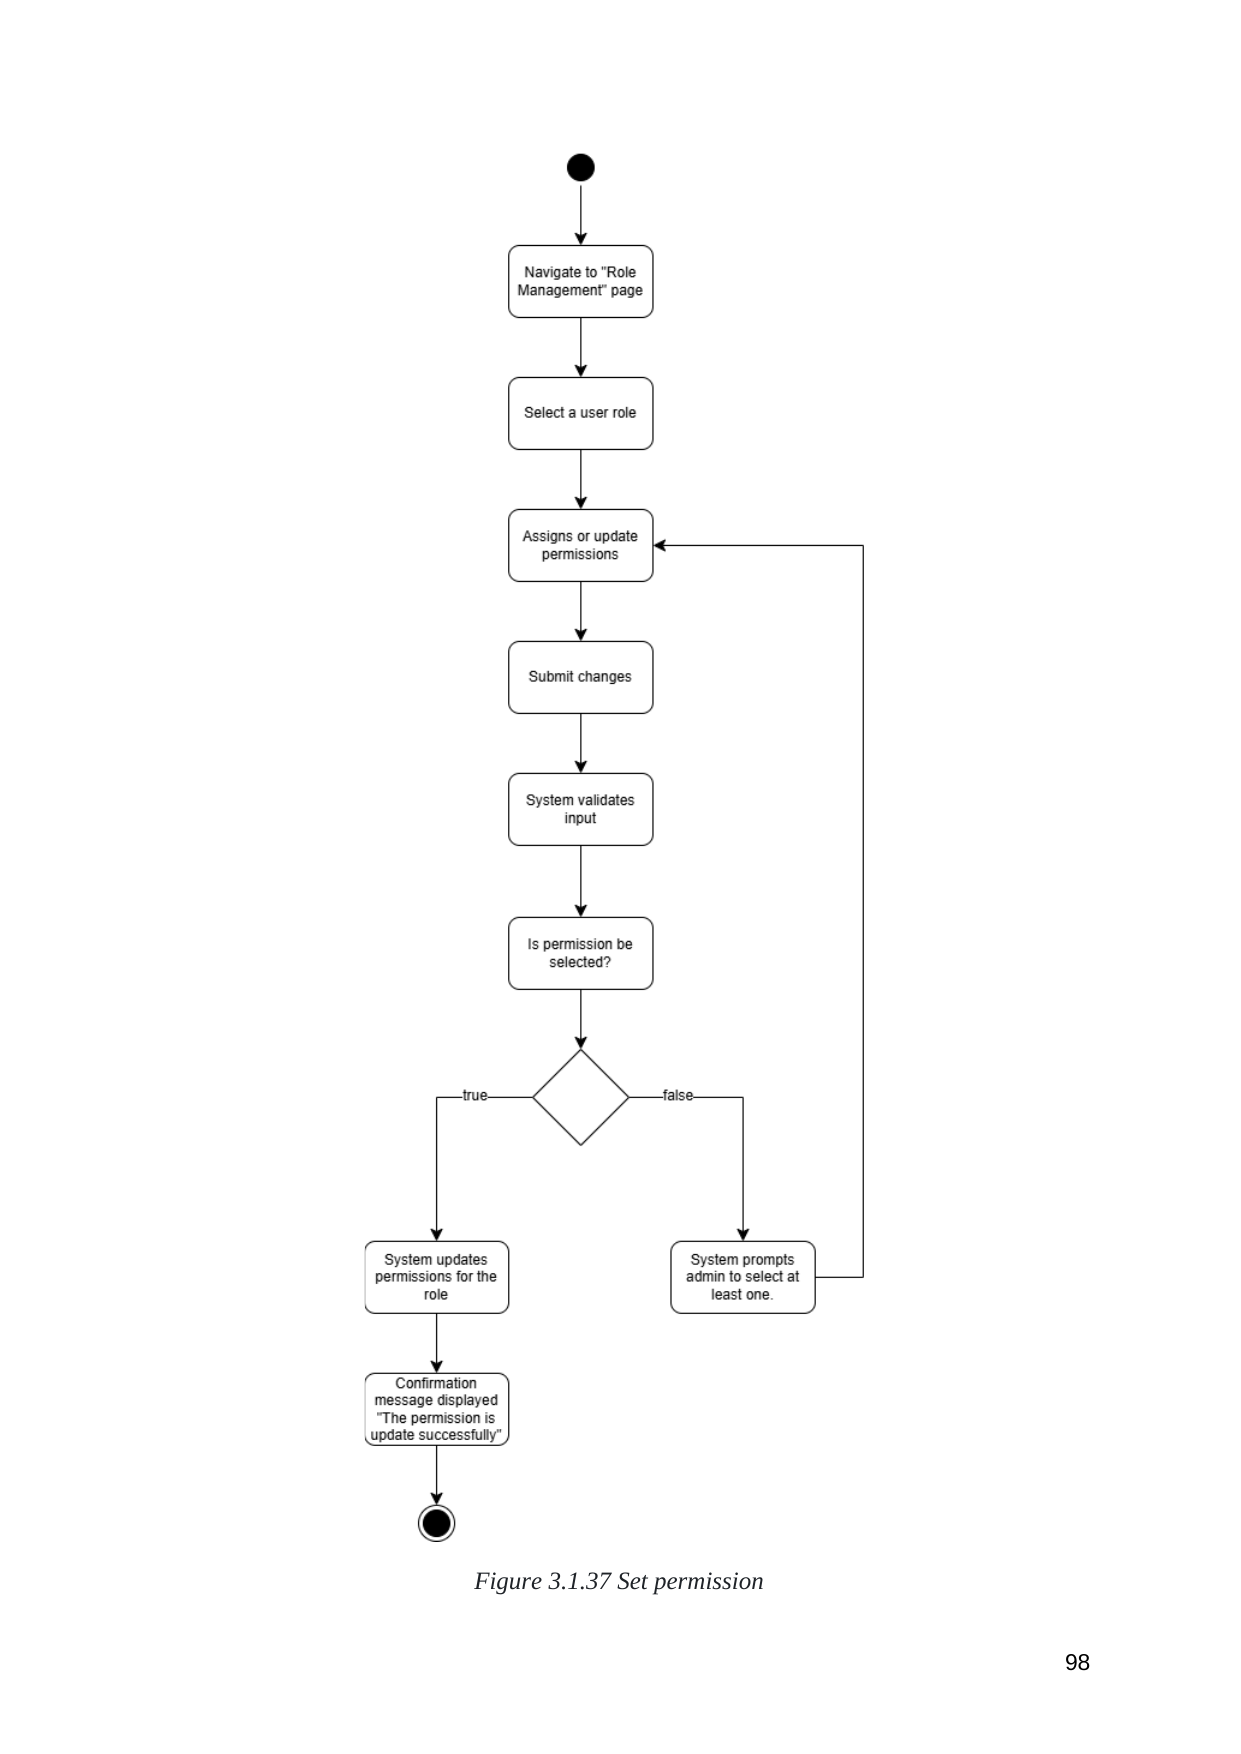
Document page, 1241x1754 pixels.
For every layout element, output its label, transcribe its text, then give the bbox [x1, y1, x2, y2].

text Figure 3.1.37 Set permission [150, 1566, 1090, 1595]
picture [364, 150, 876, 1542]
